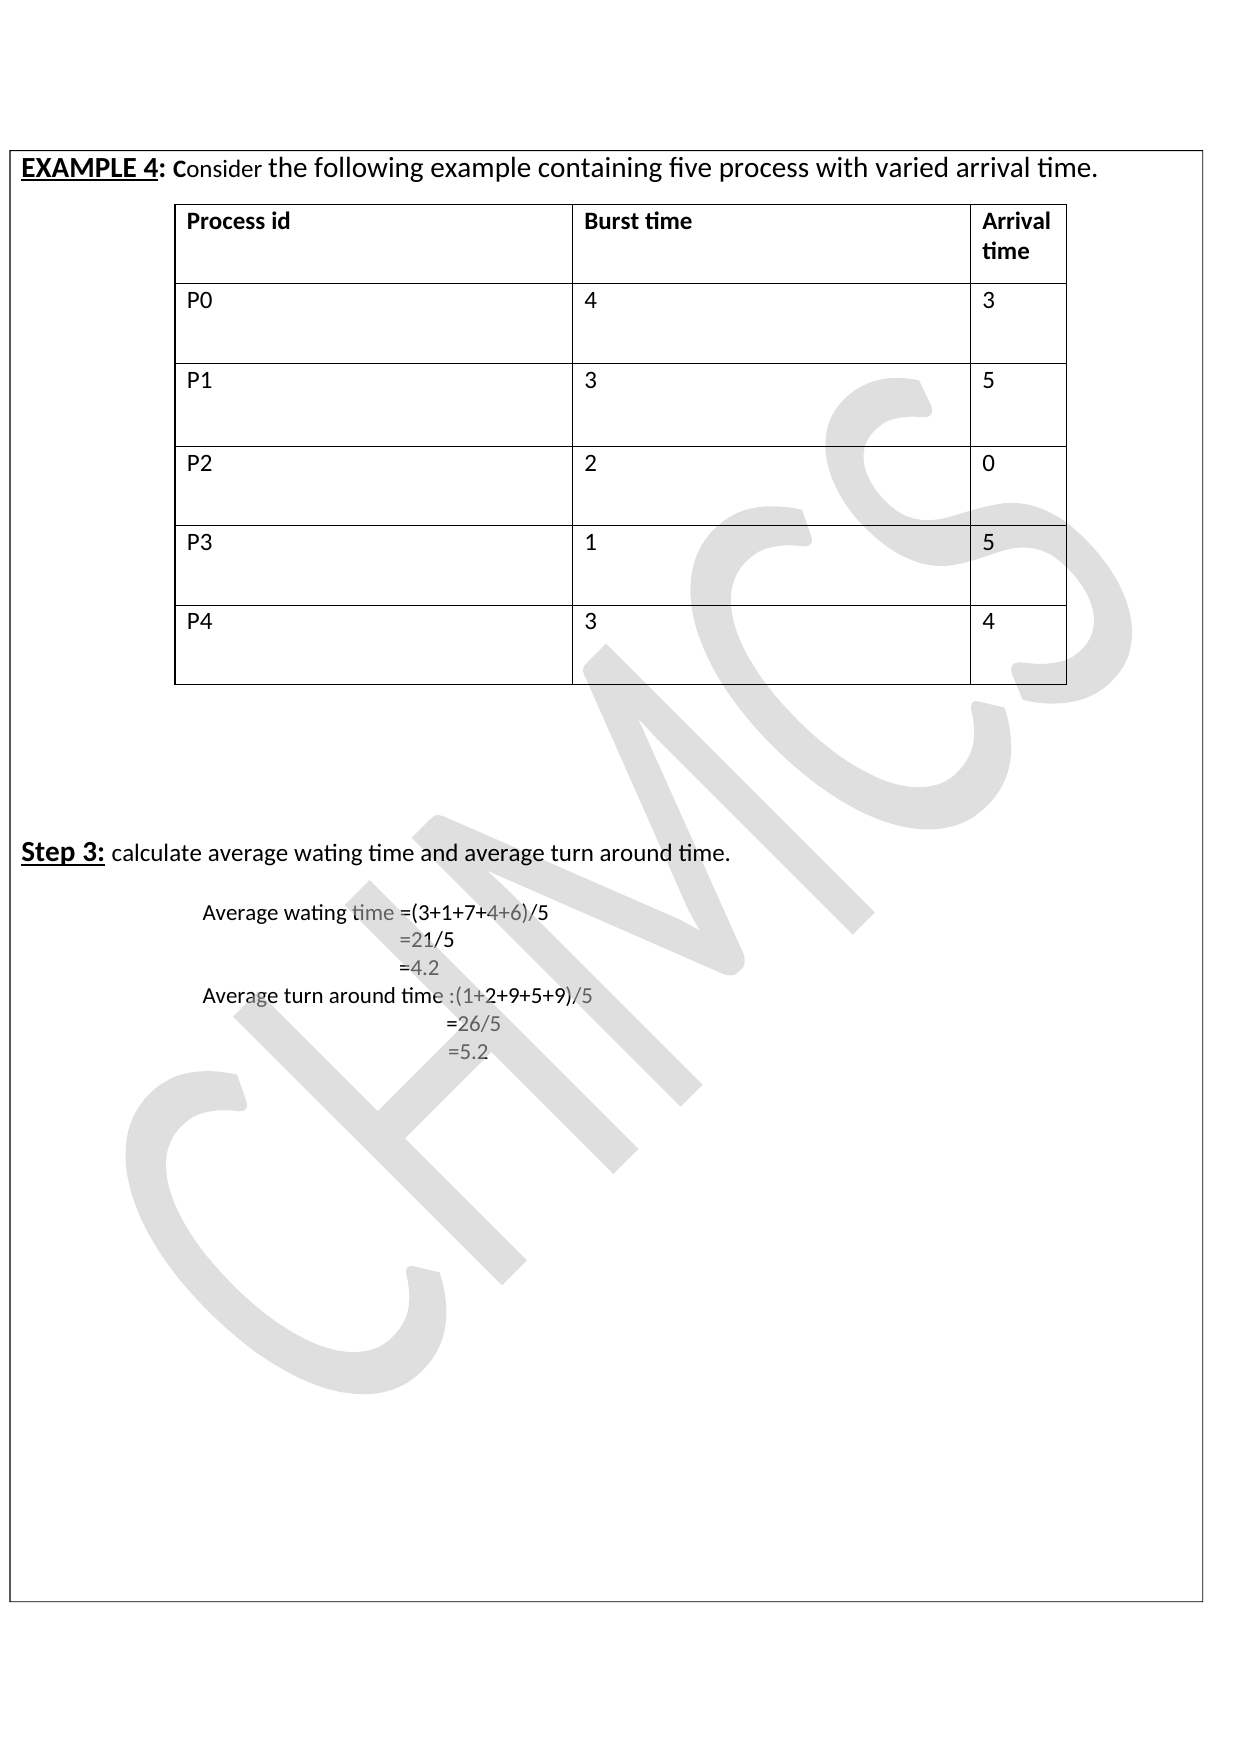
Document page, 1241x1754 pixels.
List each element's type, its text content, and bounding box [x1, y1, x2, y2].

table_cell 2 [573, 447, 970, 525]
table_cell 4 [573, 284, 970, 363]
table_header Process id [176, 205, 572, 283]
table_cell P3 [176, 526, 572, 604]
table_header Burst time [573, 205, 970, 283]
text Step 3: calculate average wating time and average turn around time. [21, 833, 1240, 869]
table_cell 4 [971, 606, 1066, 684]
table_cell P4 [176, 606, 572, 684]
table_cell 0 [971, 447, 1066, 525]
table_cell P0 [176, 284, 572, 363]
table_header Arrival time [971, 205, 1066, 283]
table_cell P1 [176, 364, 572, 446]
table_cell 1 [573, 526, 970, 604]
text EXAMPLE 4: Consider the following example containing five process with varied arrival time. [21, 149, 1240, 185]
table_cell 3 [573, 364, 970, 446]
table_cell 3 [971, 284, 1066, 363]
table_cell 5 [971, 526, 1066, 604]
table_cell 5 [971, 364, 1066, 446]
table_cell P2 [176, 447, 572, 525]
table_cell 3 [573, 606, 970, 684]
